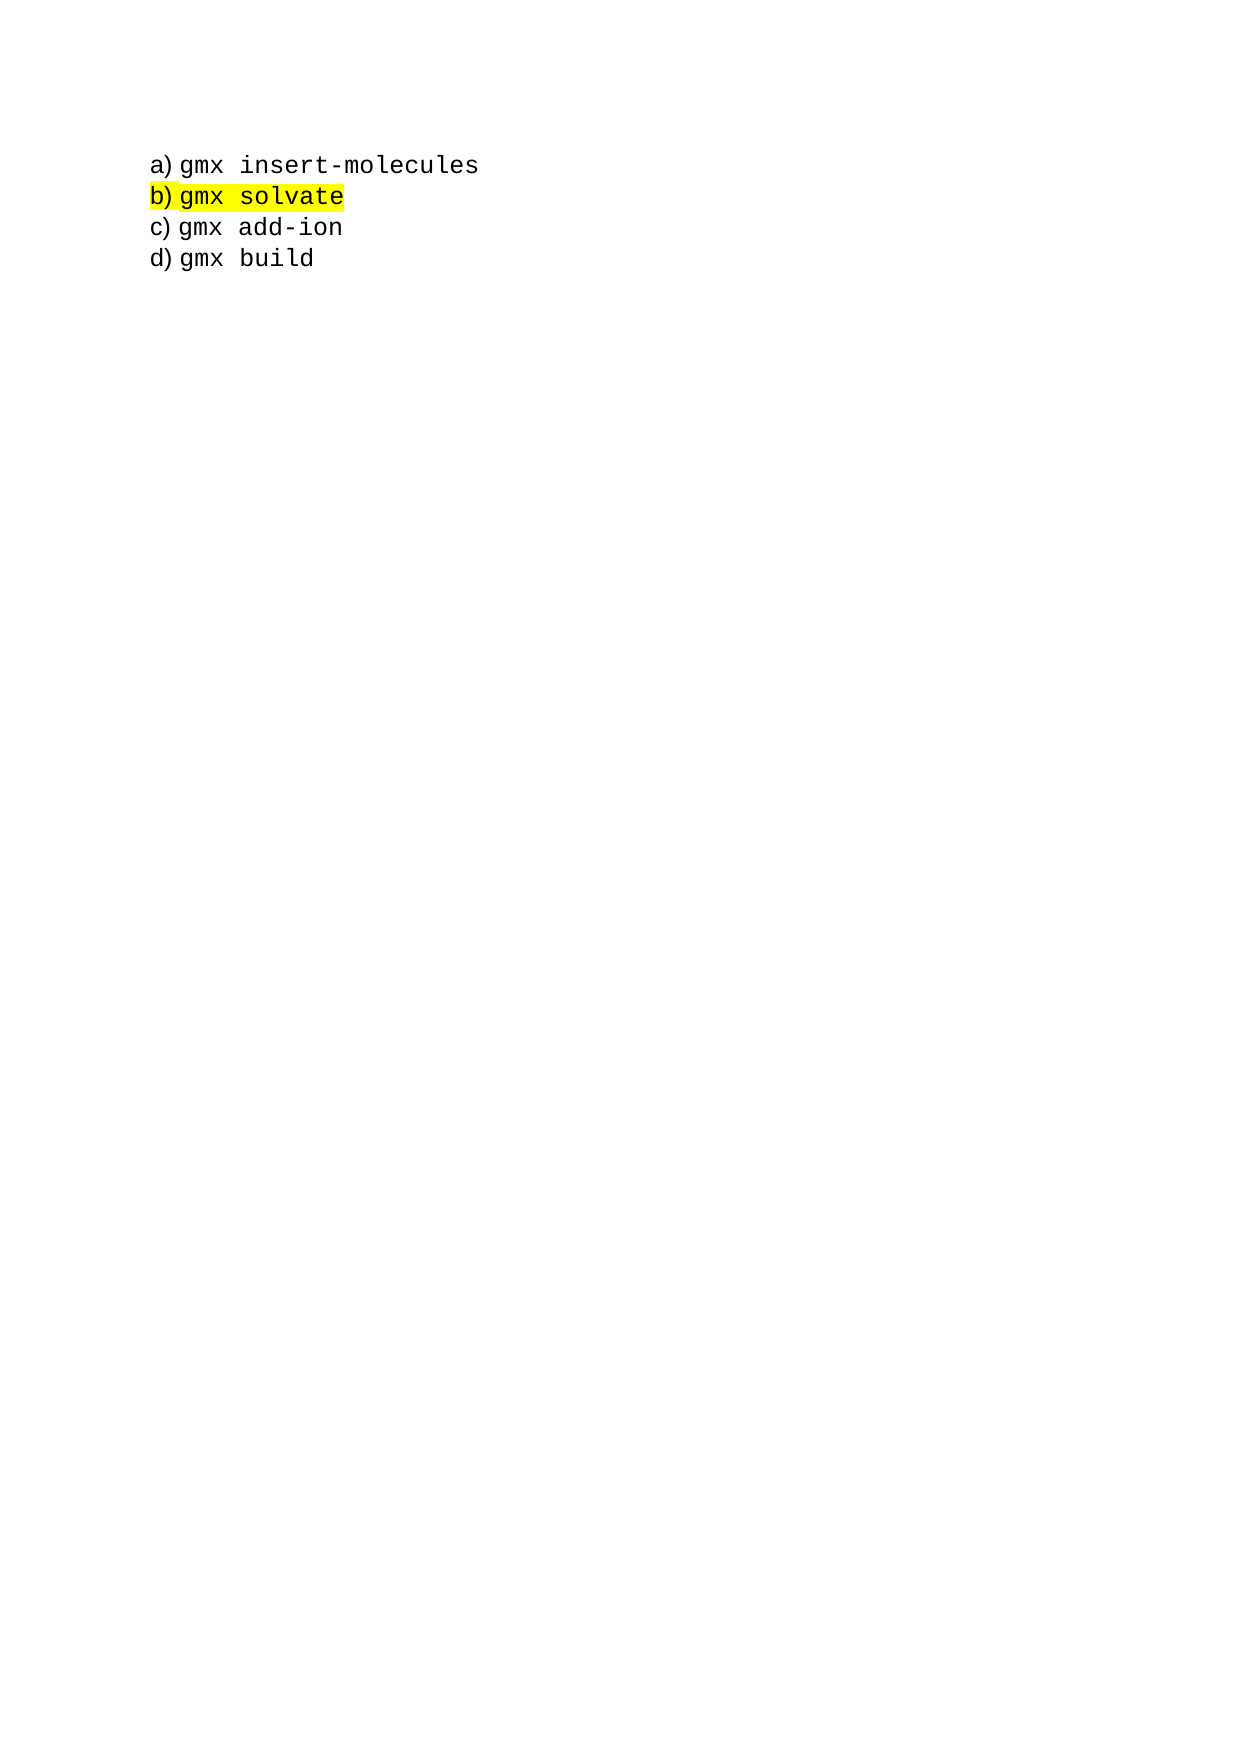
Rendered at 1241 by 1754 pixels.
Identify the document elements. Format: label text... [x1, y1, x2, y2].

text b) gmx solvate [179, 181, 1090, 212]
text c) gmx add-ion [150, 212, 1090, 243]
text a) gmx insert-molecules [150, 150, 1090, 181]
text d) gmx build [150, 243, 1090, 274]
